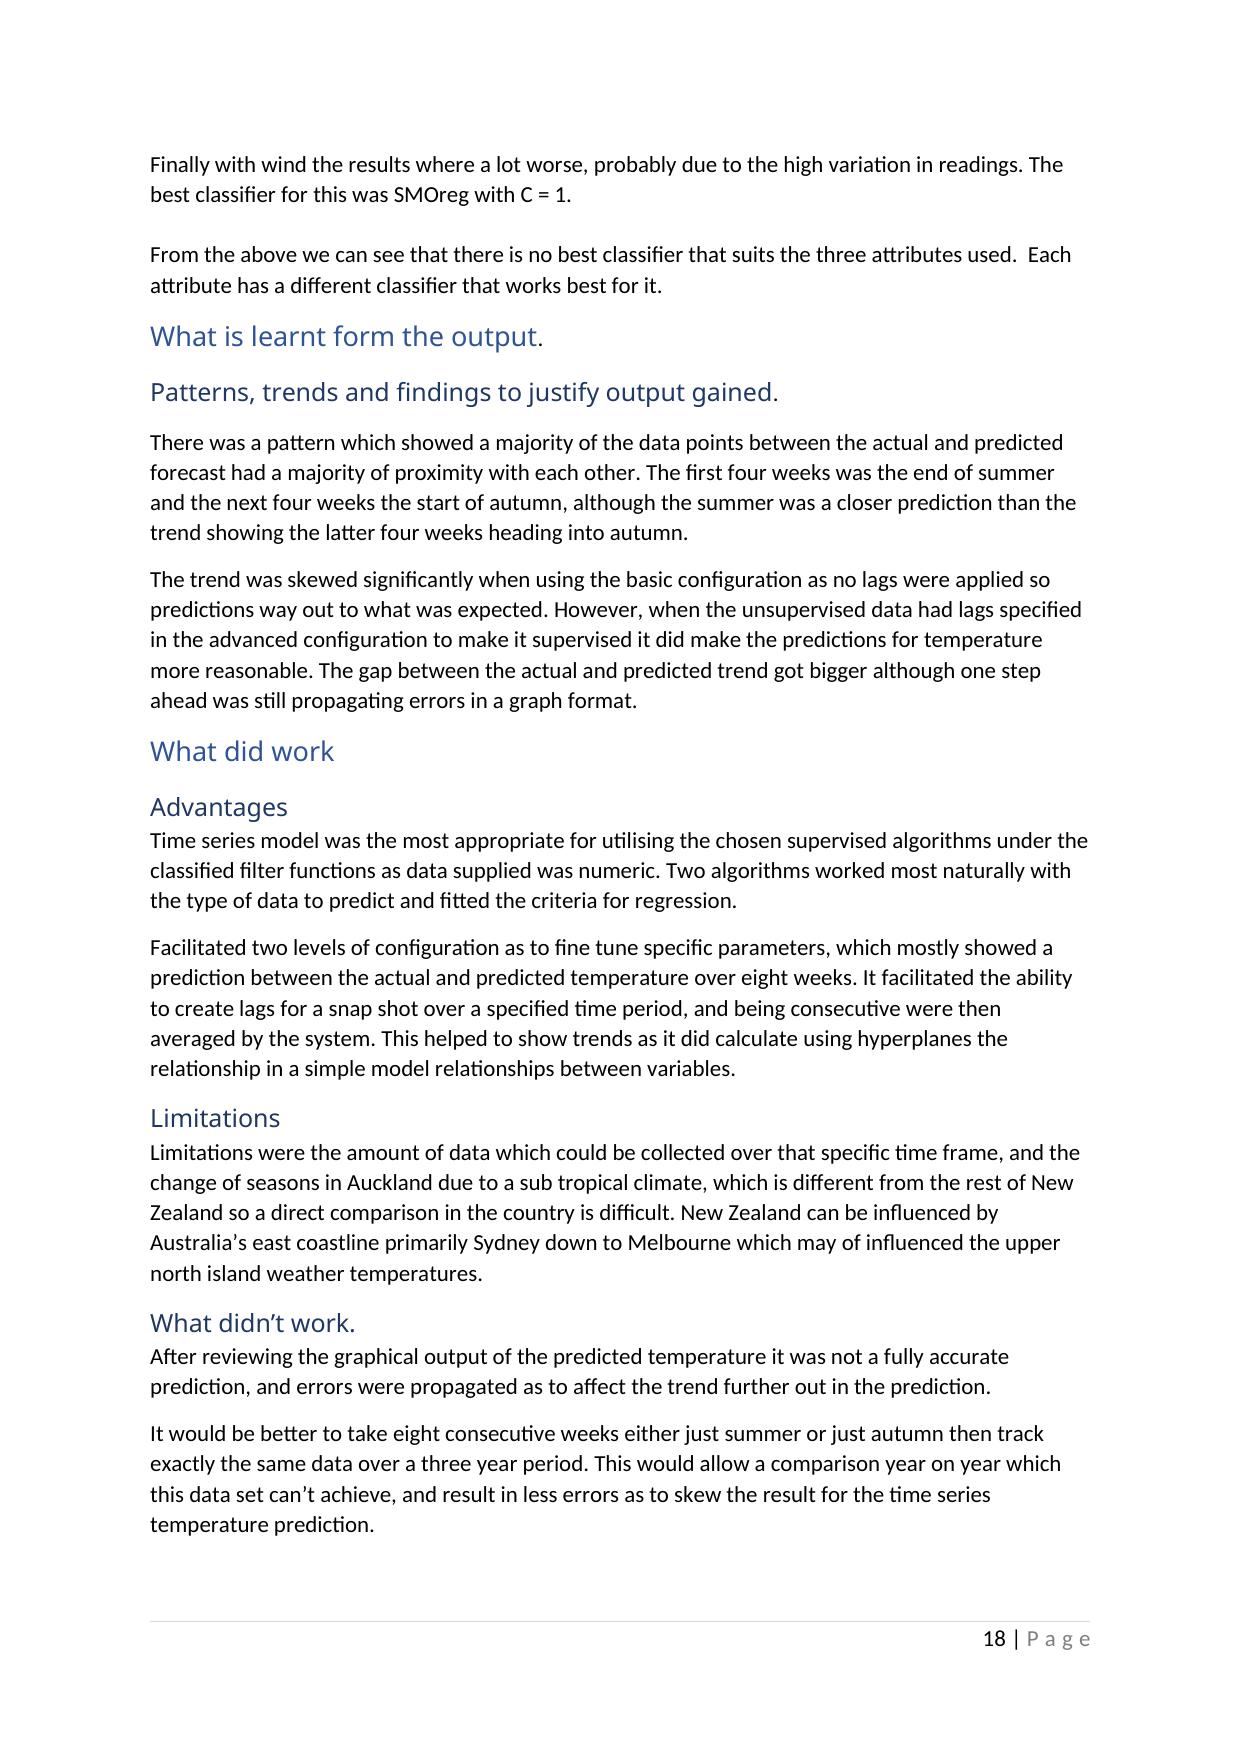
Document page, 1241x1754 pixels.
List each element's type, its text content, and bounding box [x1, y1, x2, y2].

text What did work [150, 733, 1090, 770]
text Time series model was the most appropriate for utilising the chosen supervised algorithms under the classified filter functions as data supplied was numeric. Two algorithms worked most naturally with the type of data to predict and fitted the criteria for regression. [150, 826, 1090, 914]
list Finally with wind the results where a lot worse, probably due to the high variation in readings. The best classifier for this was SMOreg with C = 1. [150, 150, 1090, 208]
subtitle What didn’t work. [150, 1306, 1090, 1339]
subtitle Limitations [150, 1101, 1090, 1135]
text After reviewing the graphical output of the predicted temperature it was not a fully accurate prediction, and errors were propagated as to affect the trend further out in the prediction. [150, 1342, 1090, 1401]
list From the above we can see that there is no best classifier that suits the three attributes used. Each attribute has a different classifier that works best for it. [150, 241, 1090, 299]
text The trend was skewed significantly when using the basic configuration as no lags were applied so predictions way out to what was expected. However, when the unsupervised data had lags specified in the advanced configuration to make it supervised it did make the predictions for temperature more reasonable. The gap between the actual and predicted trend got bigger although one step ahead was still propagating errors in a graph format. [150, 565, 1090, 714]
text What is learnt form the output. [150, 318, 1090, 354]
text It would be better to take eight consecutive weeks either just summer or just autumn then track exactly the same data over a three year period. This would allow a comparison year on year which this data set can’t achieve, and result in less errors as to skew the result for the time series temperature prediction. [150, 1419, 1090, 1538]
text Patterns, trends and findings to justify output gained. [150, 374, 1090, 408]
text Facilitated two levels of configuration as to fine tune specific parameters, which mostly showed a prediction between the actual and predicted temperature over eight weeks. It facilitated the ability to create lags for a snap shot over a specified time period, and being consecutive were then averaged by the system. This helped to show trends as it did calculate using hyperplanes the relationship in a simple model relationships between variables. [150, 933, 1090, 1082]
subtitle Advantages [150, 789, 1090, 823]
text There was a pattern which showed a majority of the data points between the actual and predicted forecast had a majority of proximity with each other. The first four weeks was the end of summer and the next four weeks the start of autumn, although the summer was a closer prediction than the trend showing the latter four weeks heading into autumn. [150, 428, 1090, 546]
text Limitations were the amount of data which could be collected over that specific time frame, and the change of seasons in Auckland due to a sub tropical climate, which is different from the rest of New Zealand so a direct comparison in the country is difficult. New Zealand can be influenced by Australia’s east coastline primarily Sydney down to Melbourne which may of influenced the upper north island weather temperatures. [150, 1138, 1090, 1287]
